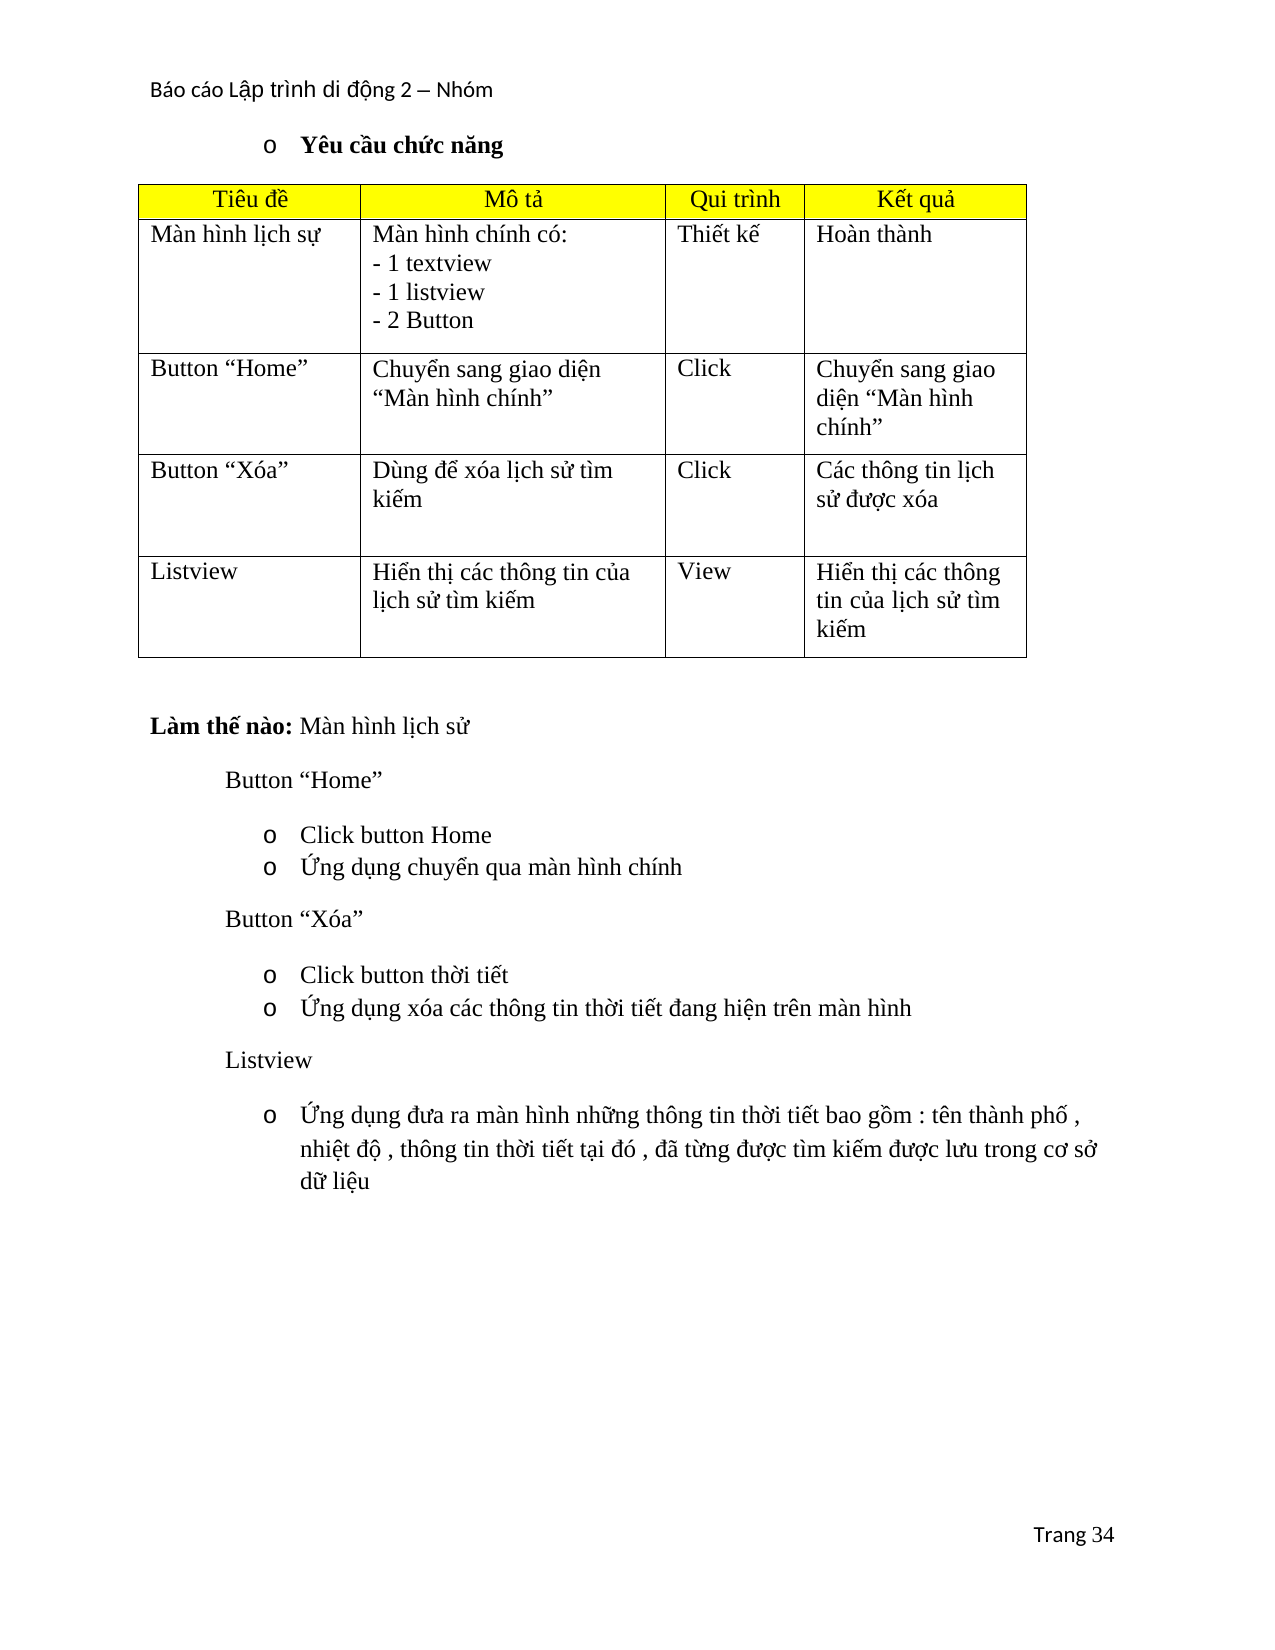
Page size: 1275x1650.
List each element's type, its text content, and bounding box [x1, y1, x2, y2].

table_cell Hiển thị các thông tin của lịch sử tìm kiếm [361, 557, 665, 657]
table_header Qui trình [666, 185, 804, 218]
list Ứng dụng chuyển qua màn hình chính Button “Xóa” [225, 852, 683, 933]
text Làm thế nào: Màn hình lịch sử Button “Home” [150, 711, 471, 794]
list Click button thời tiết [262, 960, 1173, 991]
table_cell Màn hình chính có: 1 textview 1 listview 2 Button [361, 220, 665, 353]
table_cell View [666, 557, 804, 657]
table_cell Chuyển sang giao diện “Màn hình chính” [361, 354, 665, 454]
table_cell Màn hình lịch sự [139, 220, 360, 353]
table_cell Click [666, 455, 804, 556]
table_cell Listview [139, 557, 360, 657]
table_cell Các thông tin lịch sử được xóa [805, 455, 1026, 556]
table_header Tiêu đề [139, 185, 360, 218]
subtitle Yêu cầu chức năng [262, 130, 1173, 161]
list Ứng dụng xóa các thông tin thời tiết đang hiện trên màn hình Listview [225, 993, 912, 1074]
table_cell Button “Home” [139, 354, 360, 454]
table_header Mô tả [361, 185, 665, 218]
table_cell Chuyển sang giao diện “Màn hình chính” [805, 354, 1026, 454]
table_header Kết quả [805, 185, 1026, 218]
table_cell Button “Xóa” [139, 455, 360, 556]
table_cell Thiết kế [666, 220, 804, 353]
table_cell Hoàn thành [805, 220, 1026, 353]
table_cell Click [666, 354, 804, 454]
table_cell Dùng để xóa lịch sử tìm kiếm [361, 455, 665, 556]
list Click button Home [262, 819, 1173, 850]
list Ứng dụng đưa ra màn hình những thông tin thời tiết bao gồm : tên thành phố , nhiệt độ , thông tin thời tiết tại đó , đã từng được tìm kiếm được lưu trong cơ sở dữ liệu [262, 1101, 1098, 1194]
table_cell Hiển thị các thông tin của lịch sử tìm kiếm [805, 557, 1026, 657]
